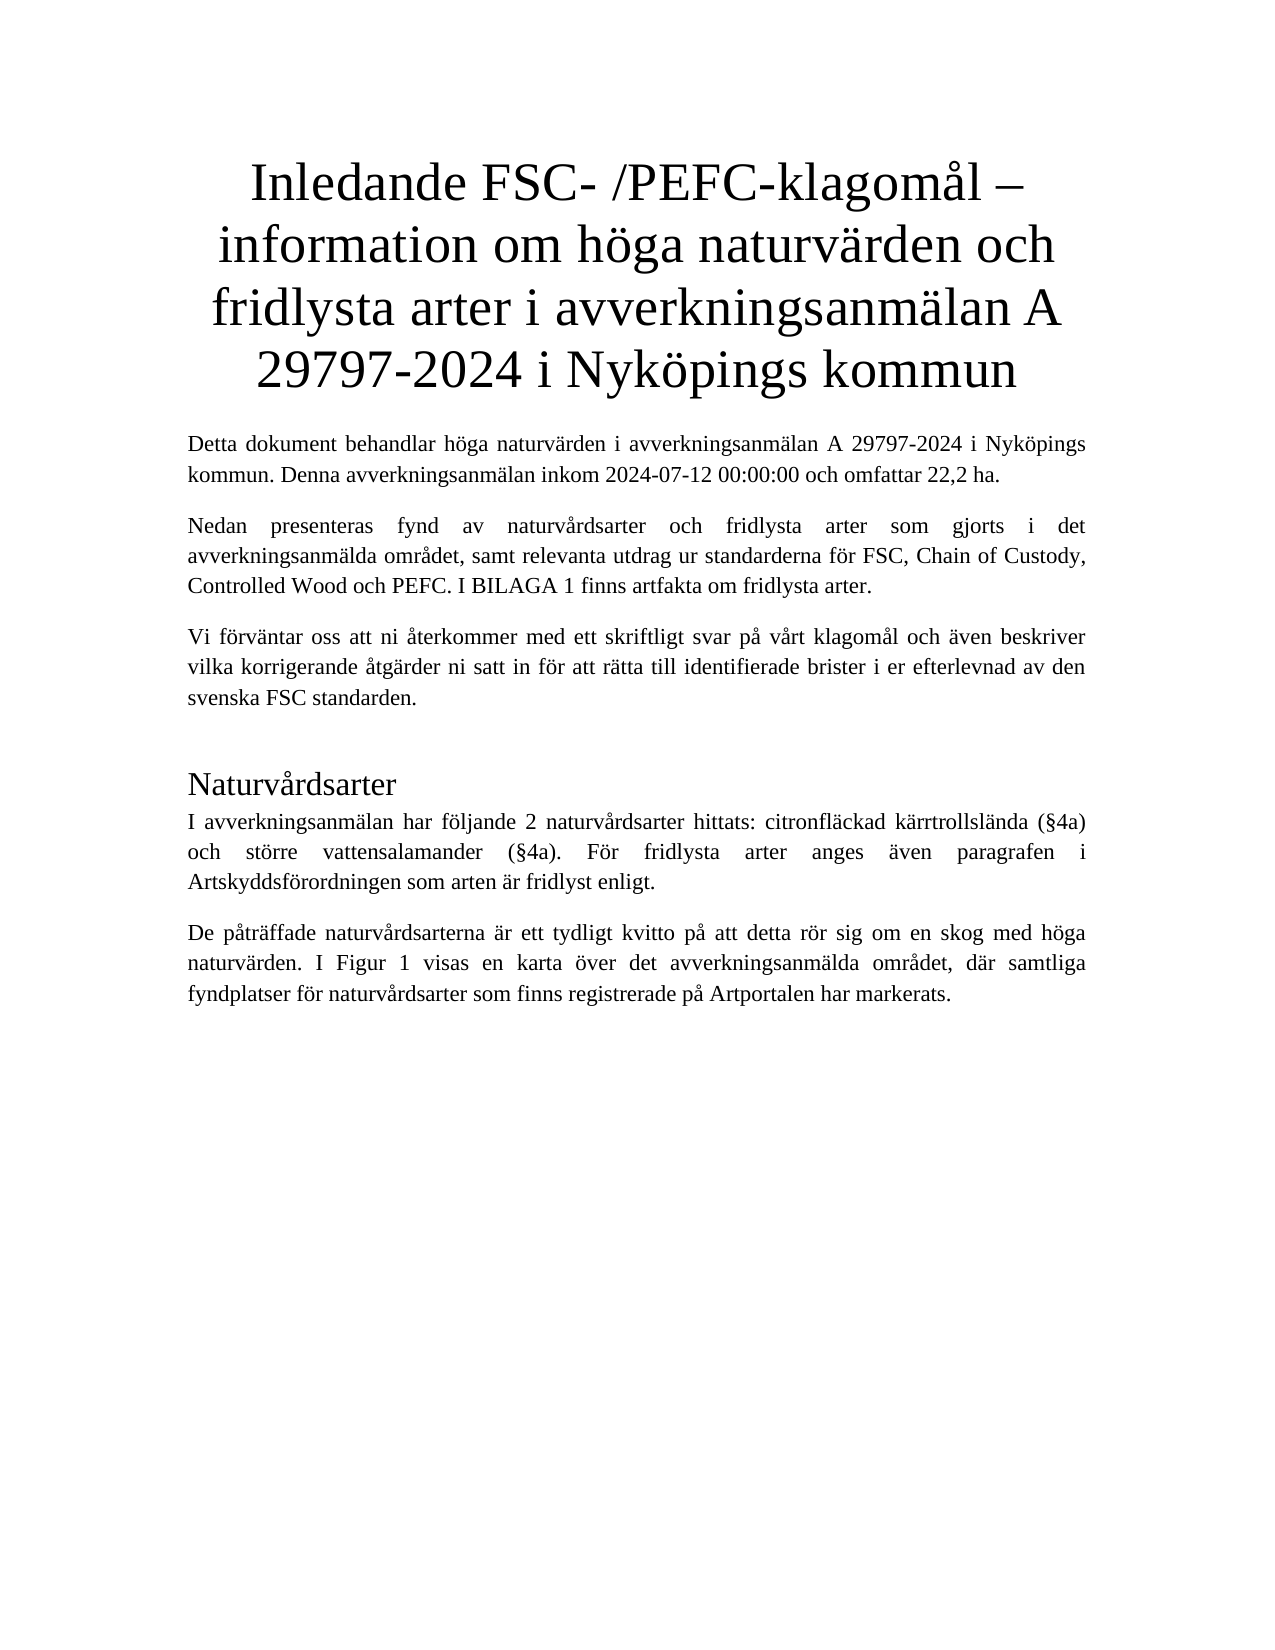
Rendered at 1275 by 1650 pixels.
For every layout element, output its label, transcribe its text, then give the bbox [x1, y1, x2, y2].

title Inledande FSC- /PEFC-klagomål – information om höga naturvärden och fridlysta arter i avverkningsanmälan A 29797-2024 i Nyköpings kommun [187, 150, 1087, 399]
text I avverkningsanmälan har följande 2 naturvårdsarter hittats: citronfläckad kärrtrollslända (§4a) och större vattensalamander (§4a). För fridlysta arter anges även paragrafen i Artskyddsförordningen som arten är fridlyst enligt. [187, 808, 1087, 894]
text Detta dokument behandlar höga naturvärden i avverkningsanmälan A 29797-2024 i Nyköpings kommun. Denna avverkningsanmälan inkom 2024-07-12 00:00:00 och omfattar 22,2 ha. [187, 430, 1087, 487]
text Nedan presenteras fynd av naturvårdsarter och fridlysta arter som gjorts i det avverkningsanmälda området, samt relevanta utdrag ur standarderna för FSC, Chain of Custody, Controlled Wood och PEFC. I BILAGA 1 finns artfakta om fridlysta arter. [187, 512, 1087, 598]
subtitle Naturvårdsarter [187, 764, 1087, 802]
text Vi förväntar oss att ni återkommer med ett skriftligt svar på vårt klagomål och även beskriver vilka korrigerande åtgärder ni satt in för att rätta till identifierade brister i er efterlevnad av den svenska FSC standarden. [187, 623, 1087, 710]
text De påträffade naturvårdsarterna är ett tydligt kvitto på att detta rör sig om en skog med höga naturvärden. I Figur 1 visas en karta över det avverkningsanmälda området, där samtliga fyndplatser för naturvårdsarter som finns registrerade på Artportalen har markerats. [187, 919, 1087, 1006]
